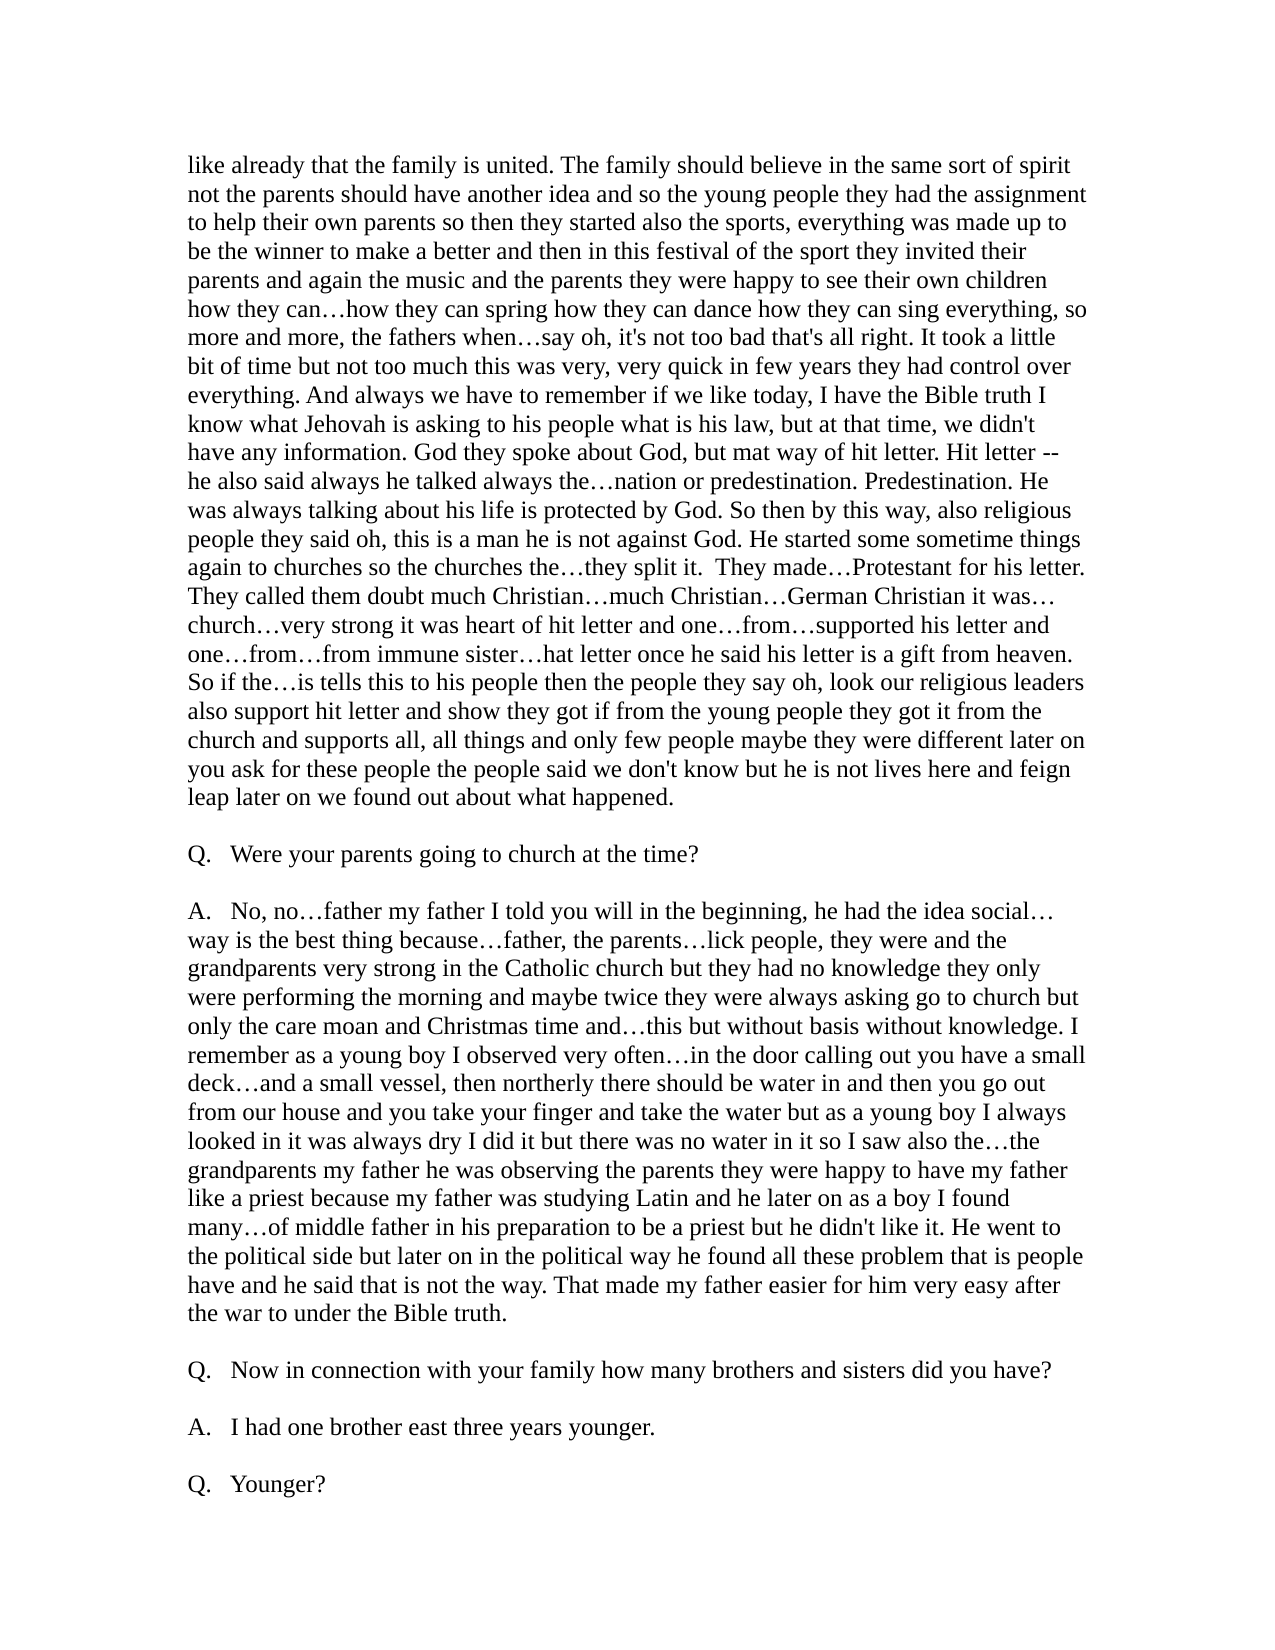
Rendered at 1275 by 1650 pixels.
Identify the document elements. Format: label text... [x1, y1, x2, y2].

text Q. So children would tall tee make a little…hair another or father? [187, 322, 1087, 351]
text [187, 1185, 1087, 1472]
text A. Yes because in the school and in the hit letter young, we had wed meetings, not only…on the street there were special meetings information, talks, and then in that meeting which we had wed there was also information that we should help the parent it's because they made reports about parents not supporting hit letter. [187, 179, 1087, 294]
text A. Sure but before he gave talk…he said if something is wrong the hit letter…the people more in charge the higher ones they should listen to you and they can help you so they like already that the family is united. The family should believe in the same sort of spirit not the parents should have another idea and so the young people they had the assignment to help their own parents so then they started also the sports, everything was made up to be the winner to make a better and then in this festival of the sport they invited their parents and again the music and the parents they were happy to see their own children how they can…how they can spring how they can dance how they can sing everything, so more and more, the fathers when…say oh, it's not too bad that's all right. It took a little bit of time but not too much this was very, very quick in few years they had control over everything. And always we have to remember if we like today, I have the Bible truth I know what Jehovah is asking to his people what is his law, but at that time, we didn't have any information. God they spoke about God, but mat way of hit letter. Hit letter ‑‑ he also said always he talked always the…nation or predestination. Predestination. He was always talking about his life is protected by God. So then by this way, also religious people they said oh, this is a man he is not against God. He started some sometime things again to churches so the churches the…they split it. They made…Protestant for his letter. They called them doubt much Christian…much Christian…German Christian it was…church…very strong it was heart of hit letter and one…from…supported his letter and one…from…from immune sister…hat letter once he said his letter is a gift from heaven. So if the…is tells this to his people then the people they say oh, look our religious leaders also support hit letter and show they got if from the young people they got it from the church and supports all, all things and only few people maybe they were different later on you ask for these people the people said we don't know but he is not lives here and feign leap later on we found out about what happened. [187, 380, 1087, 1099]
text Q. Were your parents going to church at the time? [187, 1127, 1087, 1156]
